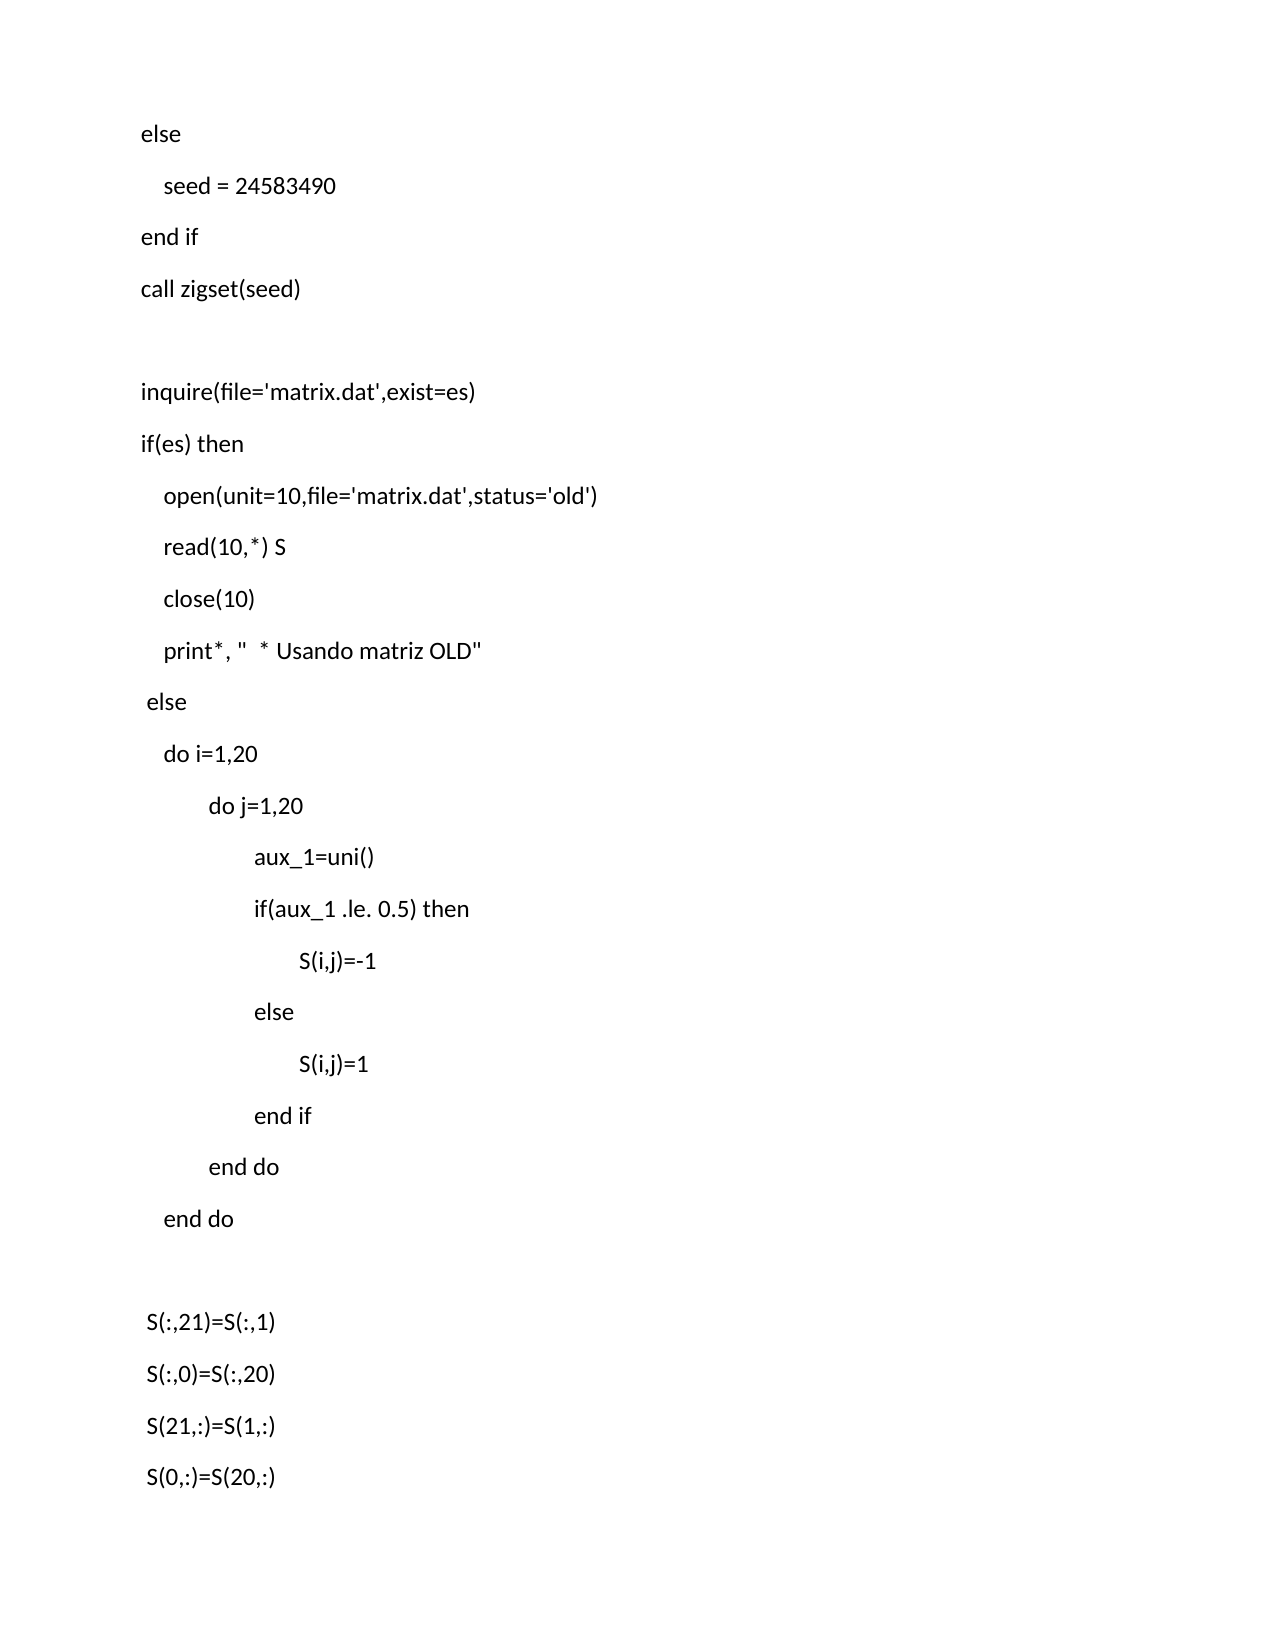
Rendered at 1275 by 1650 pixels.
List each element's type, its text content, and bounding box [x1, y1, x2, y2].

text seed = 24583490 [118, 170, 1157, 200]
text S(i,j)=-1 [118, 945, 1157, 975]
text if(aux_1 .le. 0.5) then [118, 893, 1157, 924]
text else [118, 686, 1157, 717]
text S(i,j)=1 [118, 1048, 1157, 1079]
text end do [118, 1203, 1157, 1234]
text open(unit=10,file='matrix.dat',status='old') [118, 480, 1157, 510]
text inquire(file='matrix.dat',exist=es) [118, 376, 1157, 407]
text print*, " * Usando matriz OLD" [118, 635, 1157, 665]
text else [118, 118, 1157, 149]
text S(:,21)=S(:,1) [118, 1306, 1157, 1337]
text close(10) [118, 583, 1157, 614]
text if(es) then [118, 428, 1157, 459]
text end do [118, 1151, 1157, 1182]
text read(10,*) S [118, 531, 1157, 562]
text end if [118, 1100, 1157, 1130]
text do i=1,20 [118, 738, 1157, 769]
text else [118, 996, 1157, 1027]
text call zigset(seed) [118, 273, 1157, 304]
text do j=1,20 [118, 790, 1157, 820]
text S(:,0)=S(:,20) [118, 1358, 1157, 1389]
text S(21,:)=S(1,:) [118, 1410, 1157, 1440]
text end if [118, 221, 1157, 252]
text S(0,:)=S(20,:) [118, 1461, 1157, 1492]
text aux_1=uni() [118, 841, 1157, 872]
